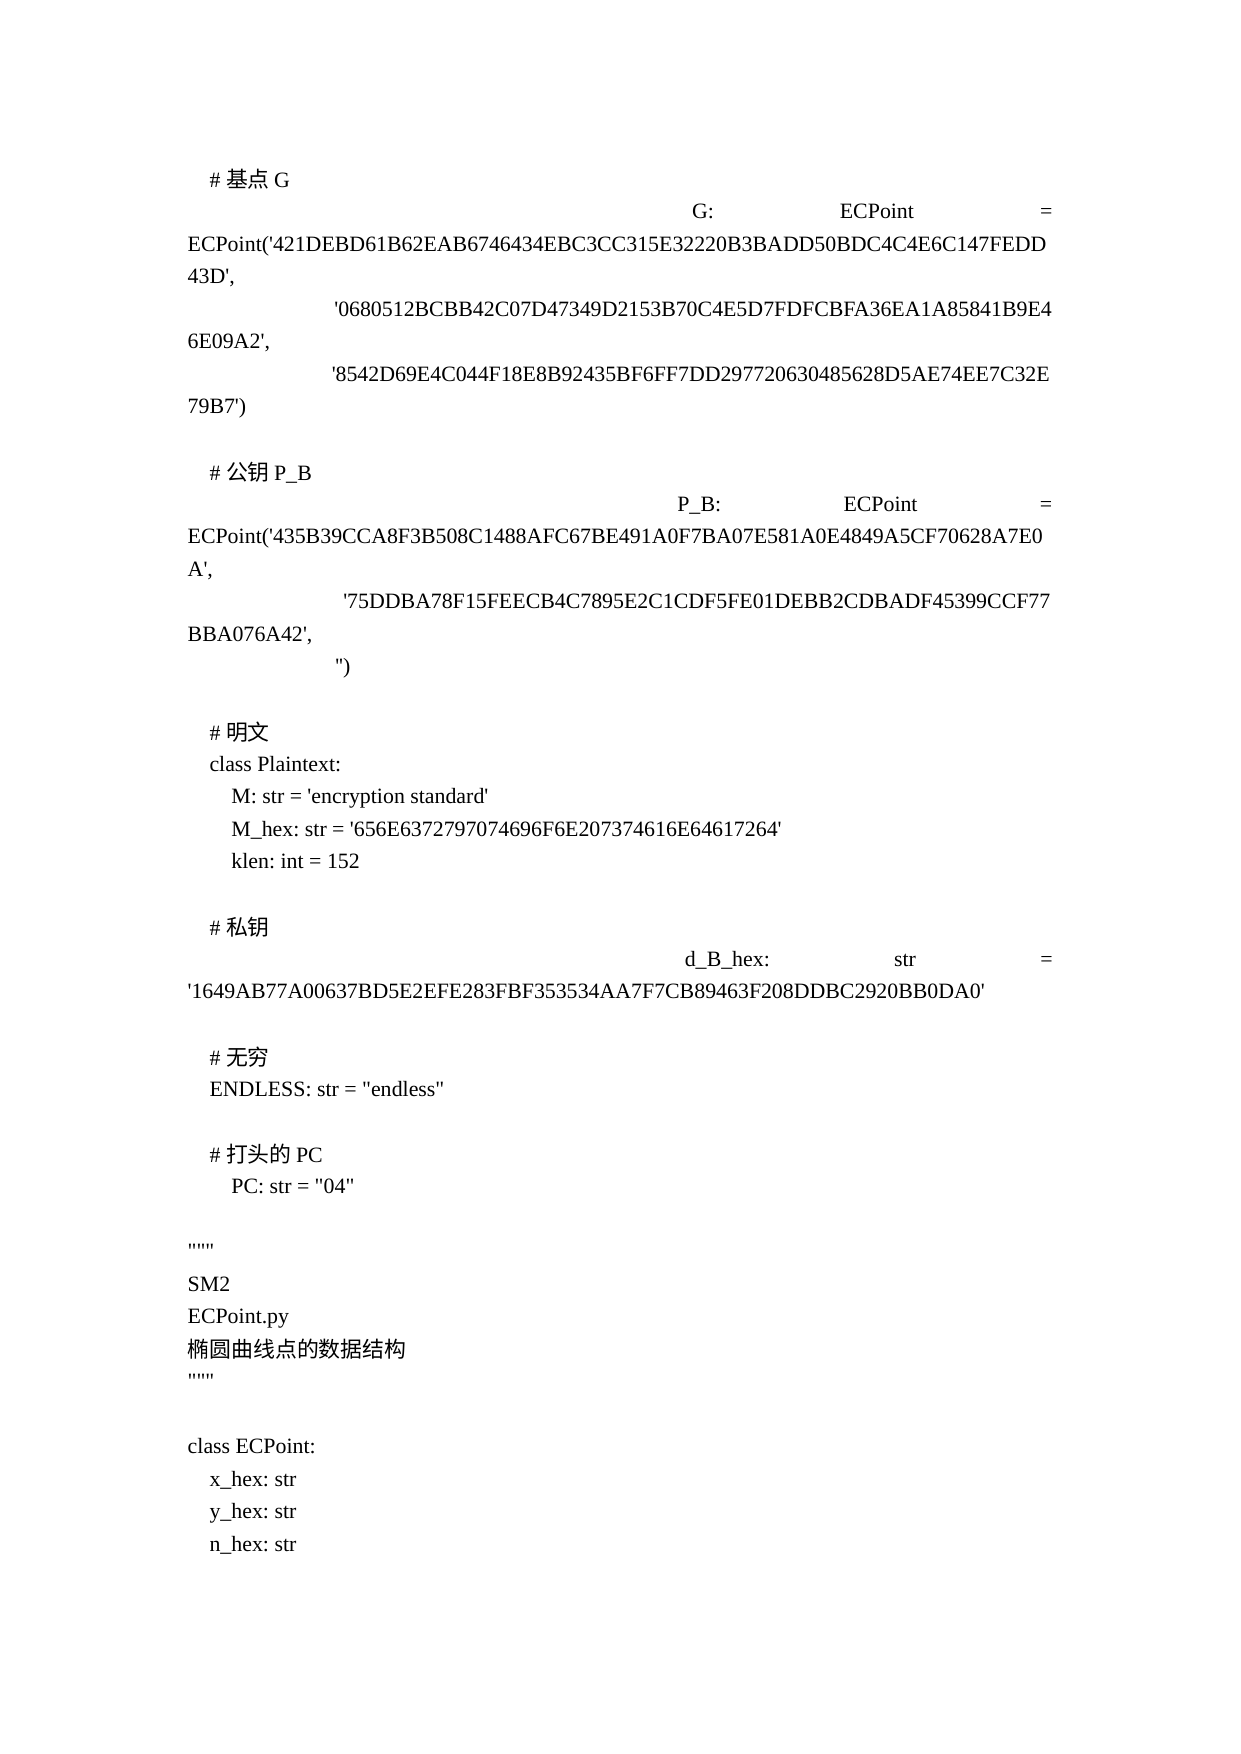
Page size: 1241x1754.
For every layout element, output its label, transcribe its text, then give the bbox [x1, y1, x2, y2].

text P_B: ECPoint = ECPoint('435B39CCA8F3B508C1488AFC67BE491A0F7BA07E581A0E4849A5CF70628A7E0A', [187, 487, 1053, 584]
text """ [187, 1364, 1053, 1397]
text 椭圆曲线点的数据结构 [187, 1332, 1053, 1364]
text # 打头的PC [187, 1137, 1053, 1169]
text class Plaintext: [187, 747, 1053, 779]
text ENDLESS: str = "endless" [187, 1072, 1053, 1104]
text # 基点G [187, 162, 1053, 194]
text ECPoint.py [187, 1299, 1053, 1332]
text y_hex: str [187, 1494, 1053, 1527]
text # 私钥 [187, 909, 1053, 942]
text # 无穷 [187, 1039, 1053, 1072]
text class ECPoint: [187, 1429, 1053, 1462]
text '75DDBA78F15FEECB4C7895E2C1CDF5FE01DEBB2CDBADF45399CCF77BBA076A42', [187, 584, 1053, 649]
text """ [187, 1234, 1053, 1267]
text x_hex: str [187, 1462, 1053, 1494]
text d_B_hex: str = '1649AB77A00637BD5E2EFE283FBF353534AA7F7CB89463F208DDBC2920BB0DA0' [187, 942, 1053, 1007]
text '0680512BCBB42C07D47349D2153B70C4E5D7FDFCBFA36EA1A85841B9E46E09A2', [187, 292, 1053, 357]
text M: str = 'encryption standard' [187, 779, 1053, 812]
text M_hex: str = '656E6372797074696F6E207374616E64617264' [187, 812, 1053, 844]
text '') [187, 649, 1053, 682]
text SM2 [187, 1267, 1053, 1299]
text # 明文 [187, 714, 1053, 747]
text n_hex: str [187, 1527, 1053, 1559]
text '8542D69E4C044F18E8B92435BF6FF7DD297720630485628D5AE74EE7C32E79B7') [187, 357, 1053, 422]
text # 公钥P_B [187, 454, 1053, 487]
text klen: int = 152 [187, 844, 1053, 877]
text PC: str = "04" [187, 1169, 1053, 1202]
text G: ECPoint = ECPoint('421DEBD61B62EAB6746434EBC3CC315E32220B3BADD50BDC4C4E6C147FEDD43D', [187, 194, 1053, 292]
